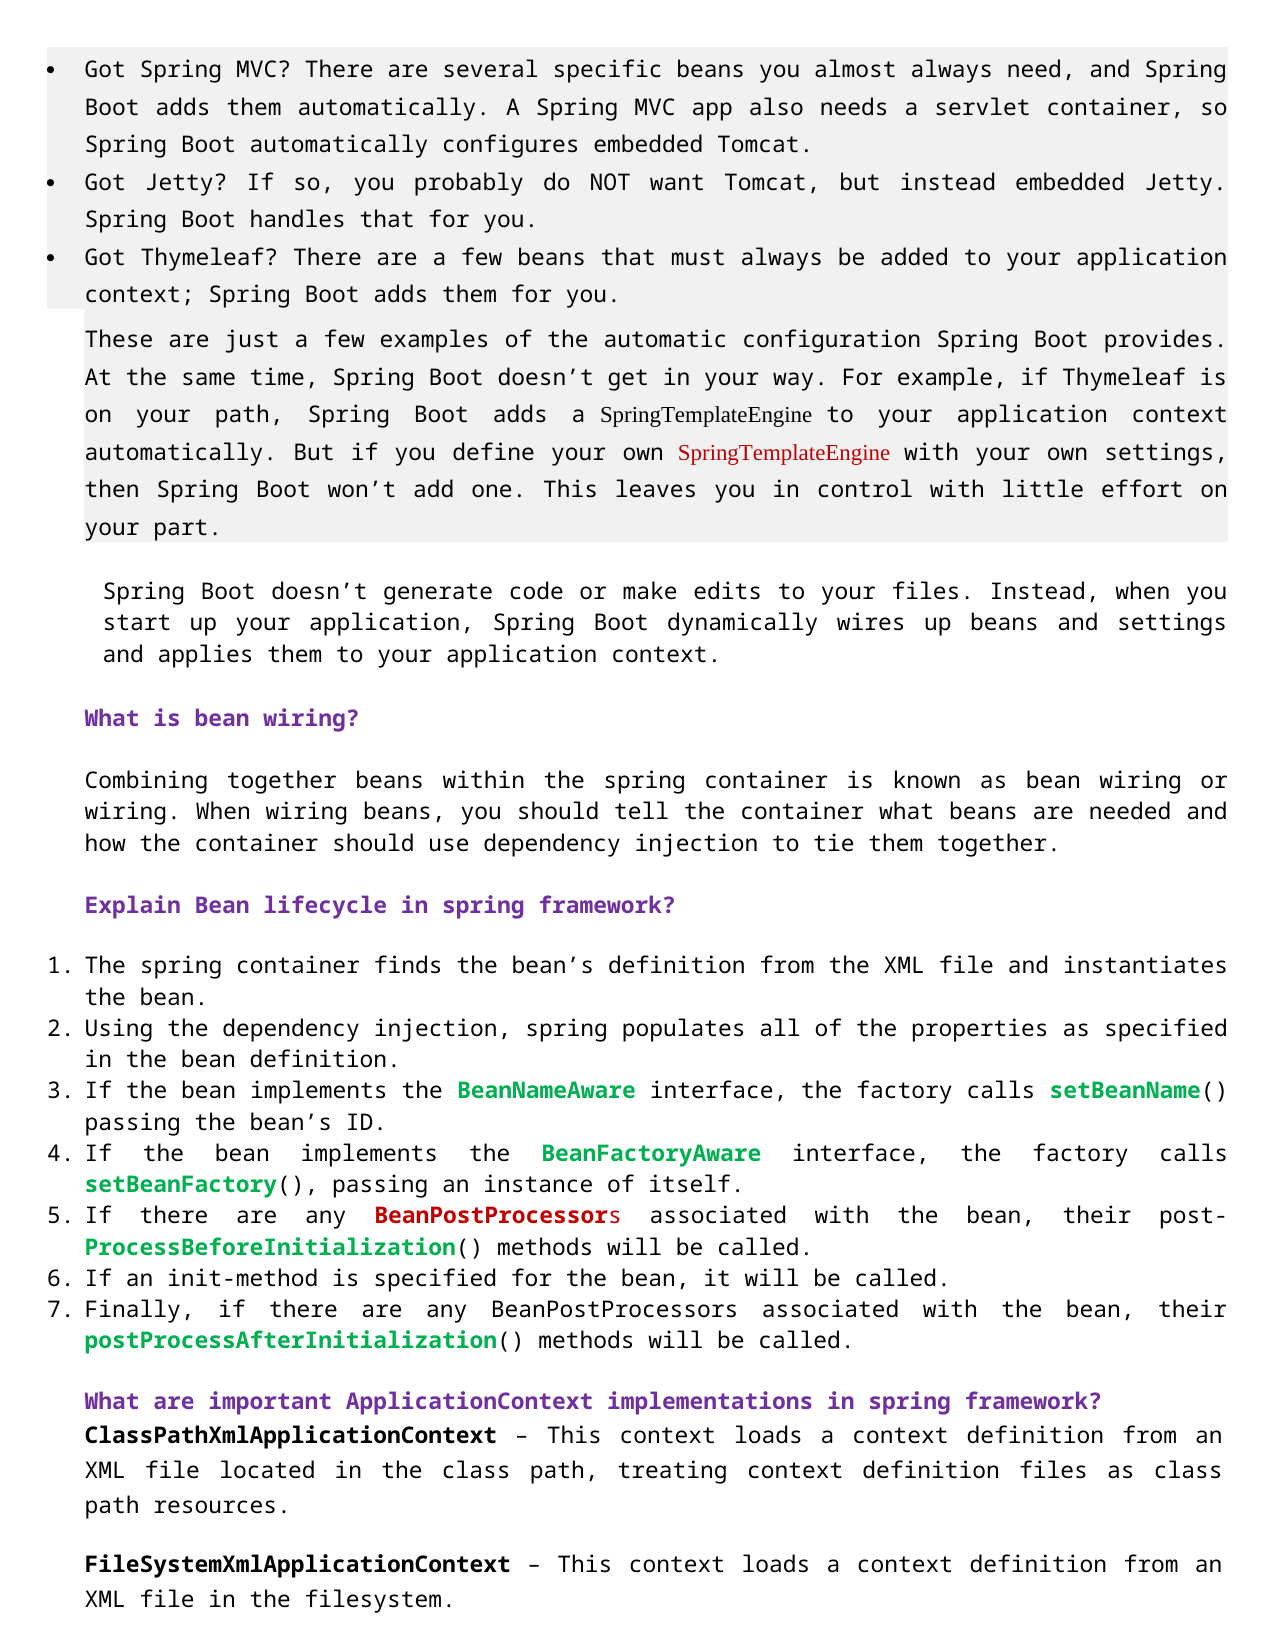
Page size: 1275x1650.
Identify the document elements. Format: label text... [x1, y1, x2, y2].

list Using the dependency injection, spring populates all of the properties as specified in the bean definition. [47, 1081, 1228, 1143]
list The spring container finds the bean’s definition from the XML file and instantiates the bean. [47, 1018, 1228, 1081]
list Got Jetty? If so, you probably do NOT want Tomcat, but instead embedded Jetty. Spring Boot handles that for you. [47, 228, 1228, 303]
list If an init-method is specified for the bean, it will be called. [47, 1331, 1228, 1362]
text ClassPathXmlApplicationContext – This context loads a context definition from an XML file located in the class path, treating context definition files as class path resources. [84, 1485, 1223, 1589]
list If there are any BeanPostProcessors associated with the bean, their post- ProcessBeforeInitialization() methods will be called. [47, 1268, 1228, 1331]
text For example: [84, 47, 1228, 84]
list If the bean implements the BeanNameAware interface, the factory calls setBeanName() passing the bean’s ID. [47, 1143, 1228, 1206]
list Got Thymeleaf? There are a few beans that must always be added to your application context; Spring Boot adds them for you. [47, 303, 1228, 378]
text What are important ApplicationContext implementations in spring framework? [84, 1454, 1228, 1485]
list Got Spring MVC? There are several specific beans you almost always need, and Spring Boot adds them automatically. A Spring MVC app also needs a servlet container, so Spring Boot automatically configures embedded Tomcat. [47, 116, 1228, 228]
list Finally, if there are any BeanPostProcessors associated with the bean, their postProcessAfterInitialization() methods will be called. [47, 1362, 1228, 1424]
table_header Spring Boot doesn’t generate code or make edits to your files. Instead, when you start up your application, Spring Boot dynamically wires up beans and settings and applies them to your application context. [59, 642, 1230, 739]
text Explain Bean lifecycle in spring framework? [84, 958, 1228, 989]
list If the bean implements the BeanFactoryAware interface, the factory calls setBeanFactory(), passing an instance of itself. [47, 1206, 1228, 1268]
text These are just a few examples of the automatic configuration Spring Boot provides. At the same time, Spring Boot doesn’t get in your way. For example, if Thymeleaf is on your path, Spring Boot adds a SpringTemplateEngine to your application context automatically. But if you define your own SpringTemplateEngine with your own settings, then Spring Boot won’t add one. This leaves you in control with little effort on your part. [84, 386, 1228, 611]
text What is bean wiring? [84, 770, 1228, 802]
text Combining together beans within the spring container is known as bean wiring or wiring. When wiring beans, you should tell the container what beans are needed and how the container should use dependency injection to tie them together. [84, 833, 1228, 927]
